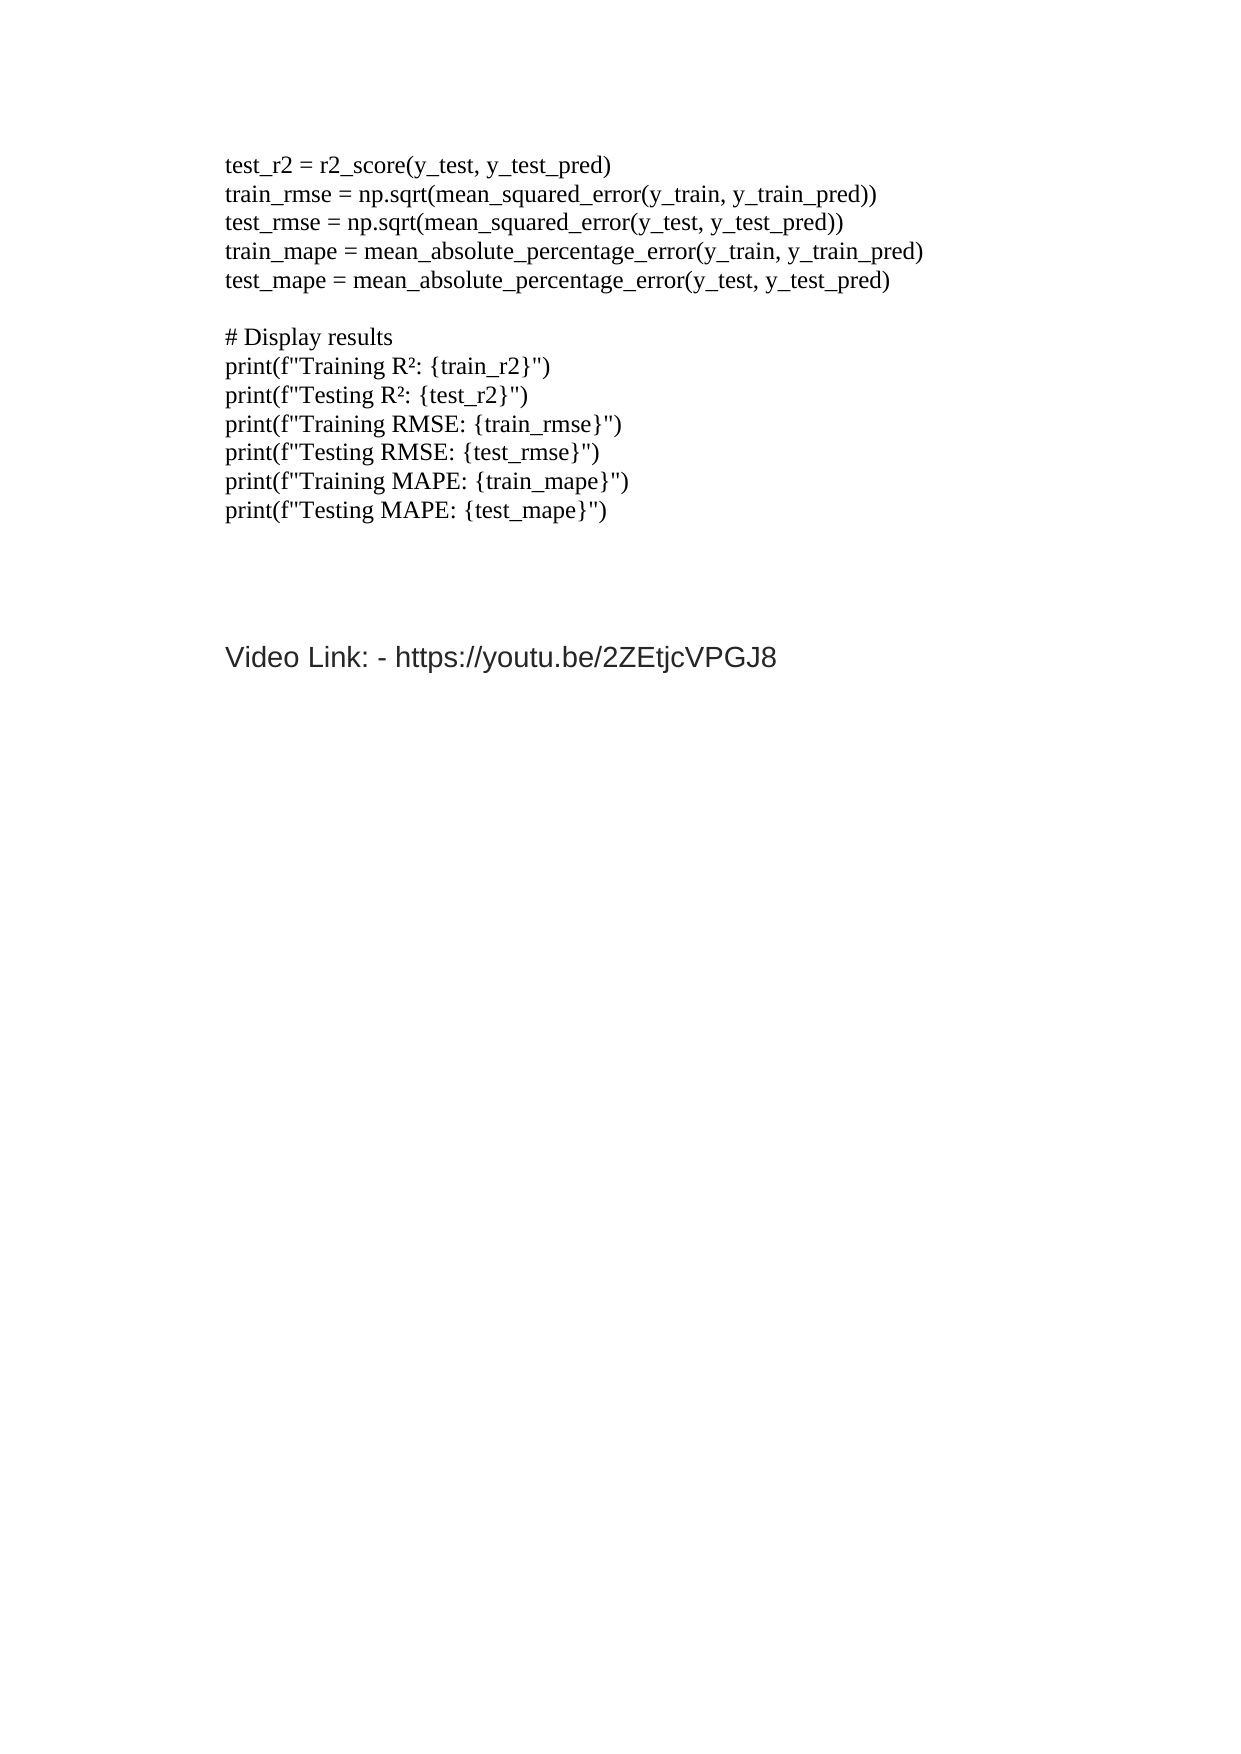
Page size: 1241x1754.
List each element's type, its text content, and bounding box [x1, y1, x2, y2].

text print(f"Testing MAPE: {test_mape}") [225, 495, 1090, 524]
text test_rmse = np.sqrt(mean_squared_error(y_test, y_test_pred)) [225, 207, 1090, 236]
text test_r2 = r2_score(y_test, y_test_pred) [225, 150, 1090, 179]
subtitle Video Link: - https://youtu.be/2ZEtjcVPGJ8 [225, 640, 1090, 673]
text print(f"Training R²: {train_r2}") [225, 351, 1090, 380]
text train_rmse = np.sqrt(mean_squared_error(y_train, y_train_pred)) [225, 179, 1090, 207]
text test_mape = mean_absolute_percentage_error(y_test, y_test_pred) [225, 265, 1090, 294]
text train_mape = mean_absolute_percentage_error(y_train, y_train_pred) [225, 236, 1090, 265]
text print(f"Testing RMSE: {test_rmse}") [225, 437, 1090, 466]
text print(f"Training RMSE: {train_rmse}") [225, 409, 1090, 437]
text print(f"Training MAPE: {train_mape}") [225, 466, 1090, 495]
text print(f"Testing R²: {test_r2}") [225, 380, 1090, 409]
text # Display results [225, 322, 1090, 351]
